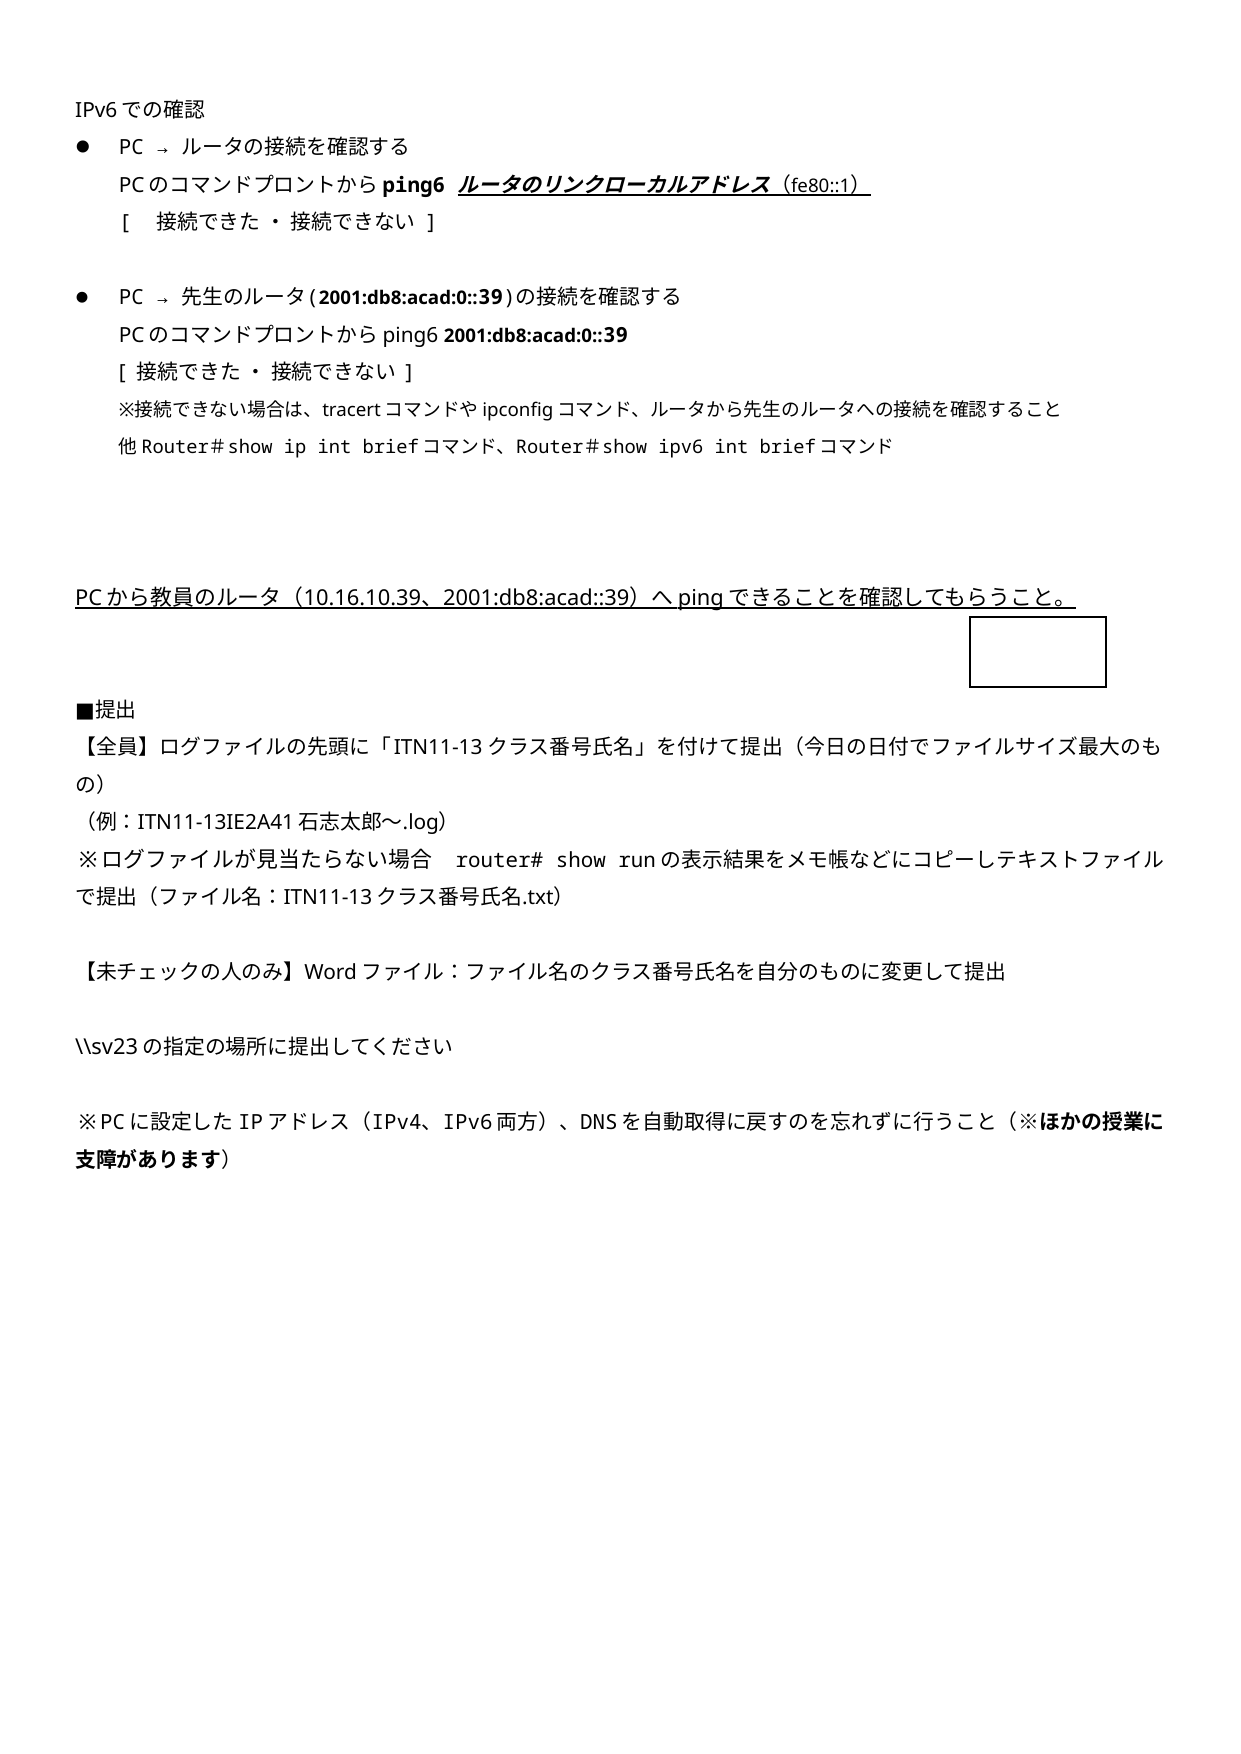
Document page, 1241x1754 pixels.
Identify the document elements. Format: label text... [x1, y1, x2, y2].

text ■提出 【全員】ログファイルの先頭に「ITN11-13クラス番号氏名」を付けて提出（今日の日付でファイルサイズ最大のもの） （例：ITN11-13IE2A41石志太郎～.log） ※ログファイルが見当たらない場合 router# show runの表示結果をメモ帳などにコピーしテキストファイルで提出（ファイル名：ITN11-13クラス番号氏名.txt） [75, 689, 1165, 914]
text PCから教員のルータ（10.16.10.39、2001:db8:acad::39）へpingできることを確認してもらうこと。 [75, 577, 1165, 614]
text ※PCに設定したIPアドレス（IPv4、IPv6両方）、DNSを自動取得に戻すのを忘れずに行うこと（※ほかの授業に支障があります） [75, 1102, 1165, 1177]
text \\sv23の指定の場所に提出してください [75, 1027, 1165, 1064]
text 【未チェックの人のみ】Wordファイル：ファイル名のクラス番号氏名を自分のものに変更して提出 [75, 914, 1165, 989]
list PC → 先生のルータ(2001:db8:acad:0::39)の接続を確認する PCのコマンドプロントから ping6 2001:db8:acad:0::39 [ 接続できた ・ 接続できない ] ※接続できない場合は、tracertコマンドやipconfigコマンド、ルータから先生のルータへの接続を確認すること 他Router＃show ip int briefコマンド、Router＃show ipv6 int briefコマンド [75, 277, 1165, 464]
text IPv6での確認 [75, 89, 1165, 127]
list PC → ルータの接続を確認する PCのコマンドプロントから ping6 ルータのリンクローカルアドレス（fe80::1） [ 接続できた ・ 接続できない ] [75, 127, 1165, 239]
